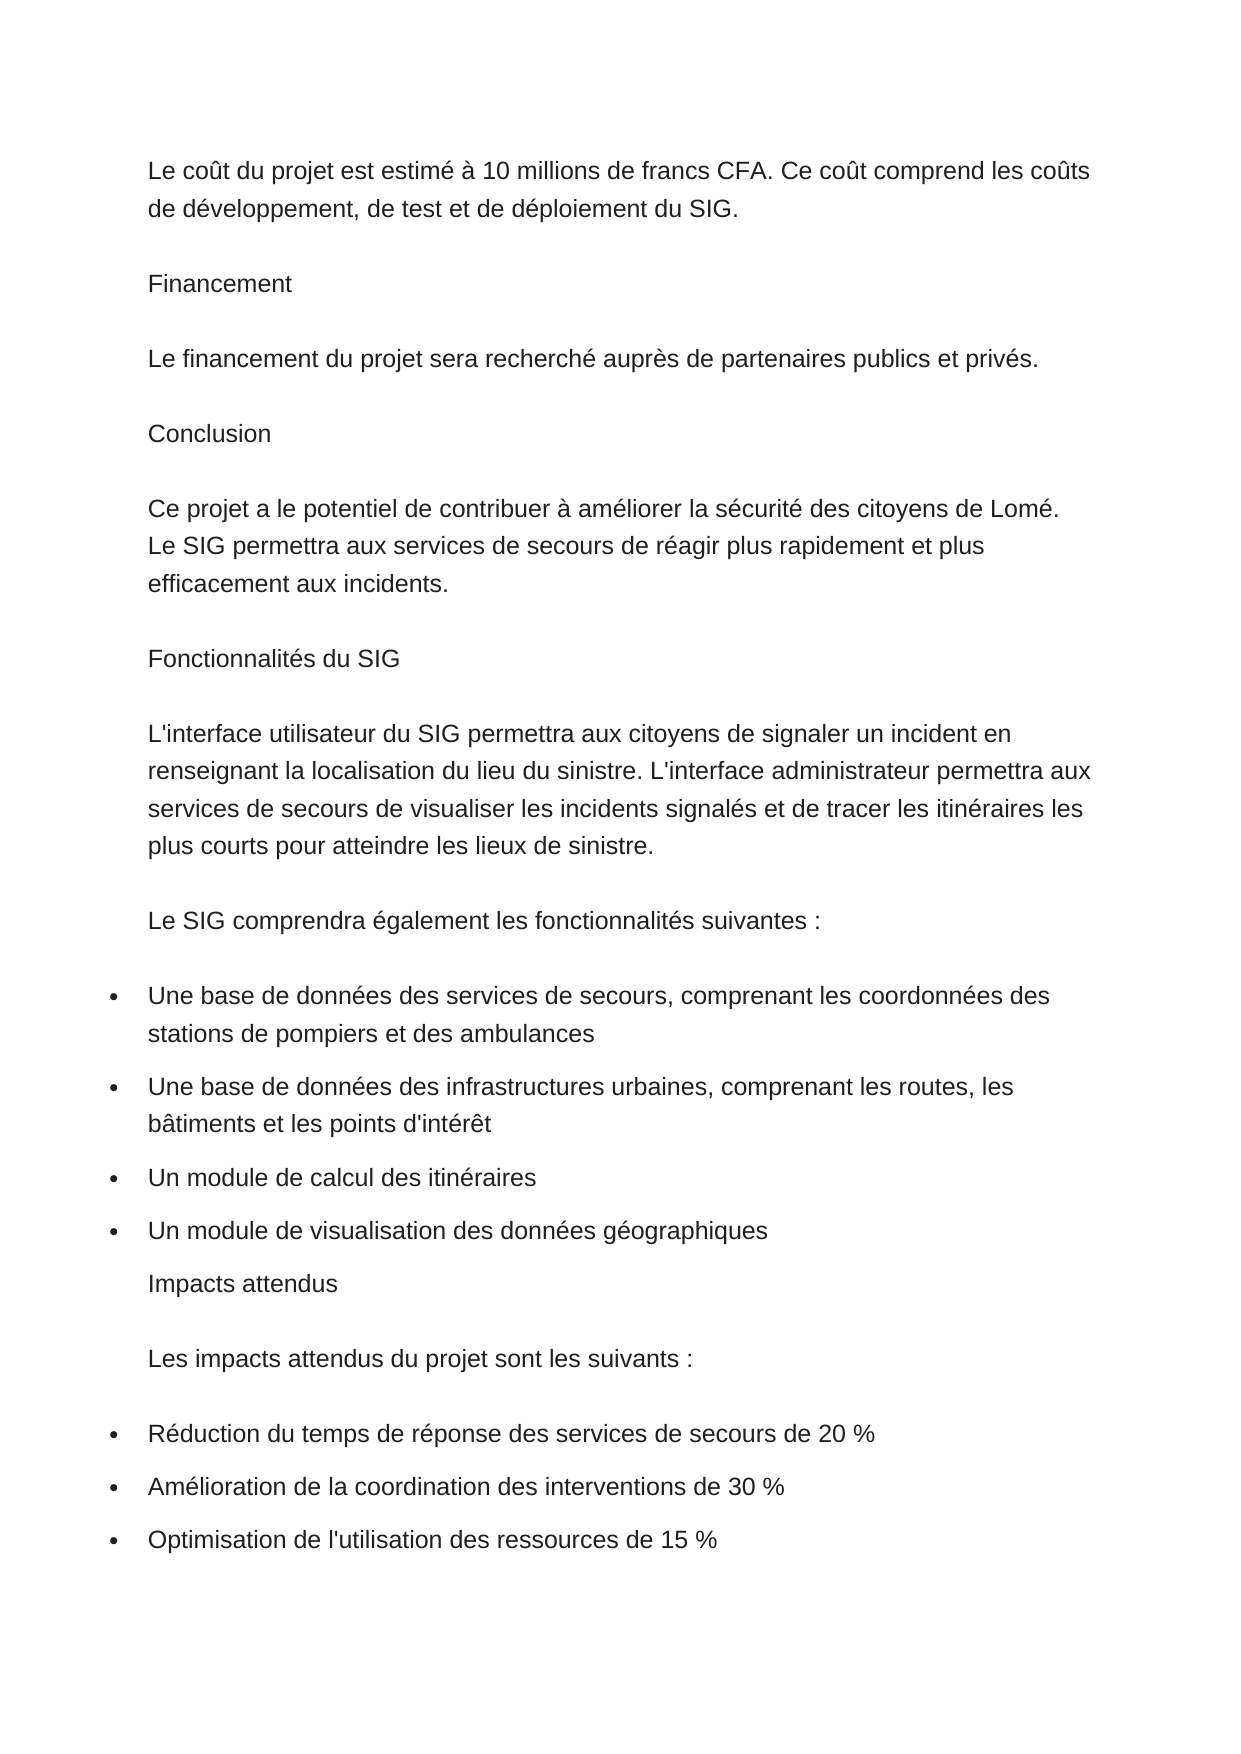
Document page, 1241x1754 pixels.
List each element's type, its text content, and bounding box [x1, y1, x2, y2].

list Un module de calcul des itinéraires [110, 1154, 1093, 1191]
list Optimisation de l'utilisation des ressources de 15 % [110, 1516, 1093, 1554]
text Le coût du projet est estimé à 10 millions de francs CFA. Ce coût comprend les coûts de développement, de test et de déploiement du SIG. [148, 148, 1093, 223]
text Financement [148, 260, 1093, 298]
list Une base de données des infrastructures urbaines, comprenant les routes, les bâtiments et les points d'intérêt [110, 1063, 1093, 1138]
list Réduction du temps de réponse des services de secours de 20 % [110, 1410, 1093, 1448]
list Un module de visualisation des données géographiques [110, 1207, 1093, 1244]
text Ce projet a le potentiel de contribuer à améliorer la sécurité des citoyens de Lomé. Le SIG permettra aux services de secours de réagir plus rapidement et plus efficacement aux incidents. [148, 485, 1093, 598]
text Le SIG comprendra également les fonctionnalités suivantes : [148, 898, 1093, 935]
text Fonctionnalités du SIG [148, 635, 1093, 673]
text Les impacts attendus du projet sont les suivants : [148, 1335, 1093, 1373]
list Amélioration de la coordination des interventions de 30 % [110, 1463, 1093, 1501]
text Le financement du projet sera recherché auprès de partenaires publics et privés. [148, 335, 1093, 373]
list Une base de données des services de secours, comprenant les coordonnées des stations de pompiers et des ambulances [110, 973, 1093, 1048]
text Impacts attendus [148, 1260, 1093, 1298]
text Conclusion [148, 410, 1093, 448]
text L'interface utilisateur du SIG permettra aux citoyens de signaler un incident en renseignant la localisation du lieu du sinistre. L'interface administrateur permettra aux services de secours de visualiser les incidents signalés et de tracer les itinéraires les plus courts pour atteindre les lieux de sinistre. [148, 710, 1093, 860]
